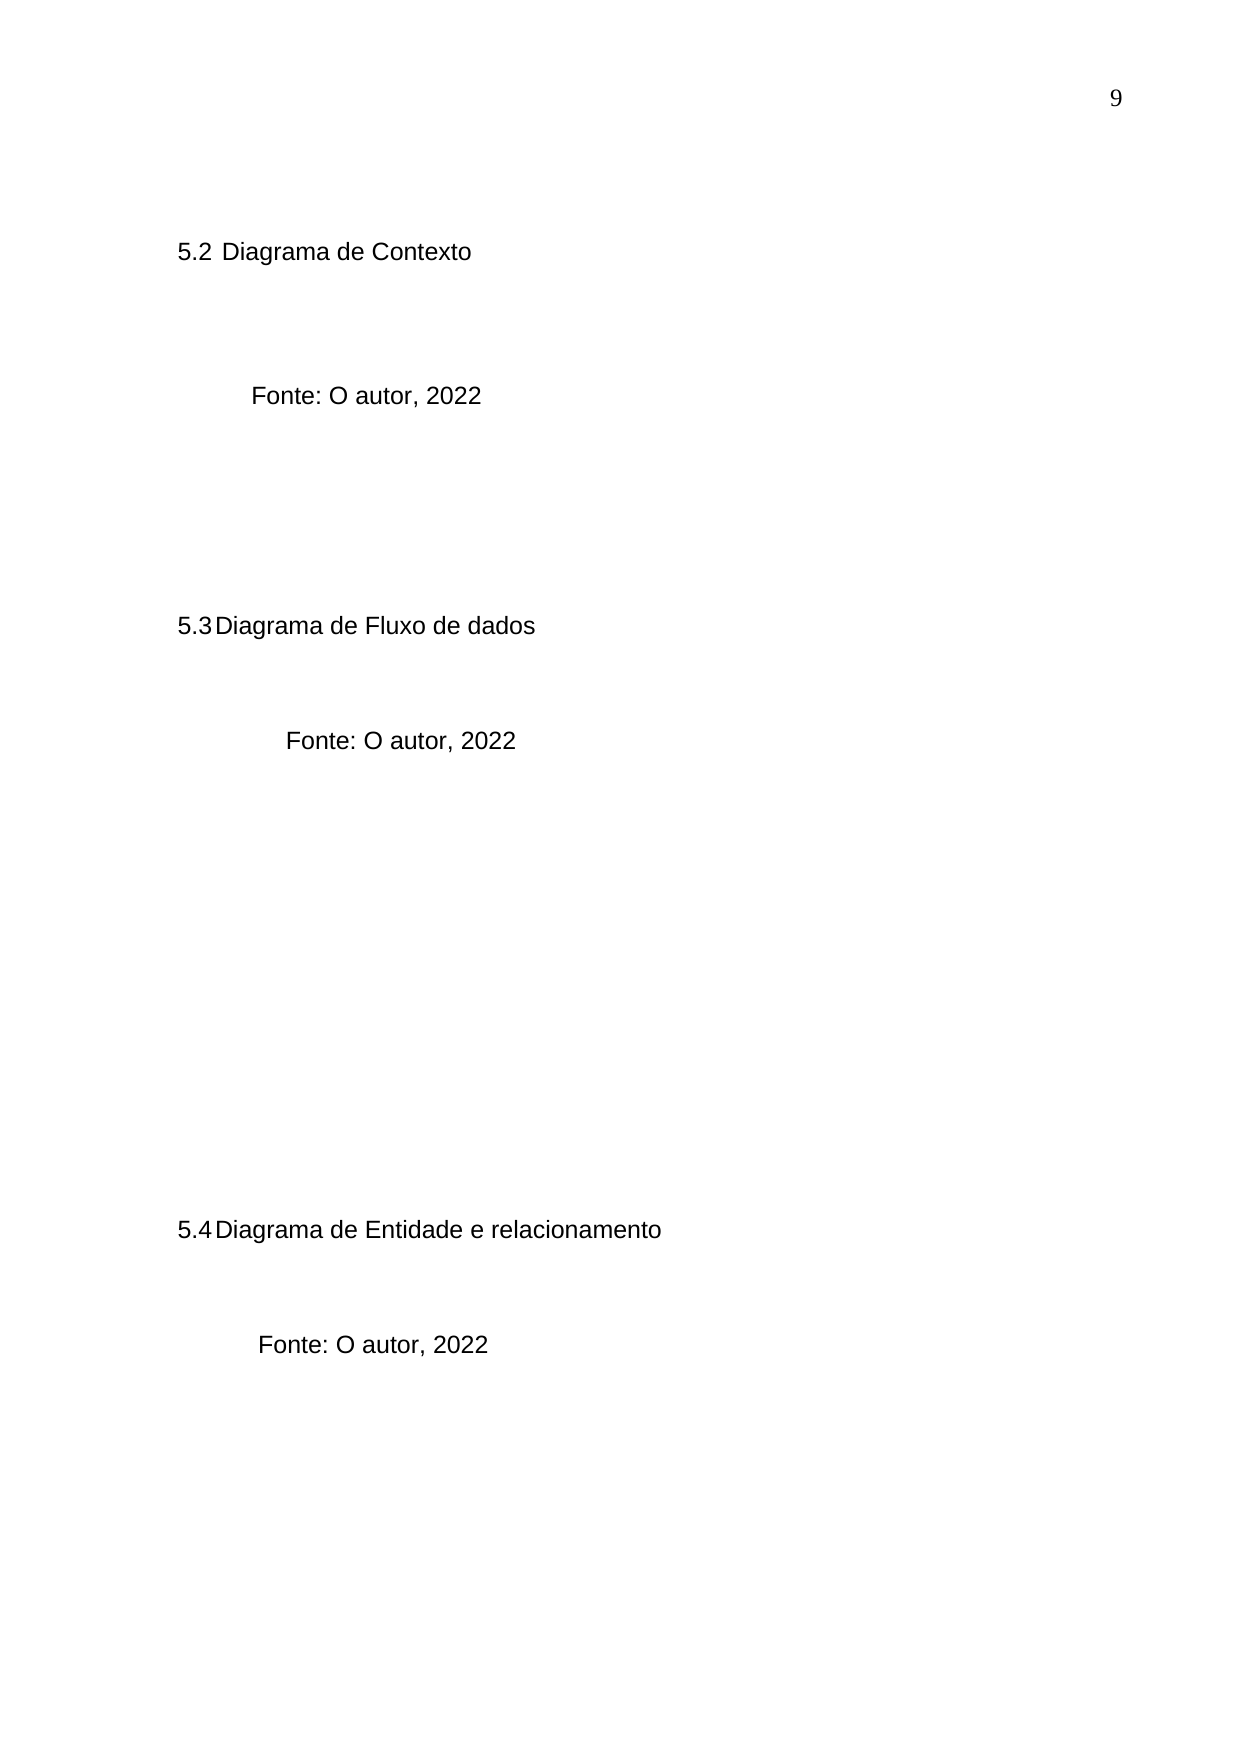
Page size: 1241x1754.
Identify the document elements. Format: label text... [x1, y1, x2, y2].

text Fonte: O autor, 2022 [177, 1329, 1122, 1358]
list Diagrama de Contexto [177, 237, 1122, 266]
list Diagrama de Entidade e relacionamento [177, 1214, 1122, 1243]
list Diagrama de Fluxo de dados [177, 611, 1122, 639]
text Fonte: O autor, 2022 [177, 381, 1122, 409]
text Fonte: O autor, 2022 [177, 726, 1122, 754]
